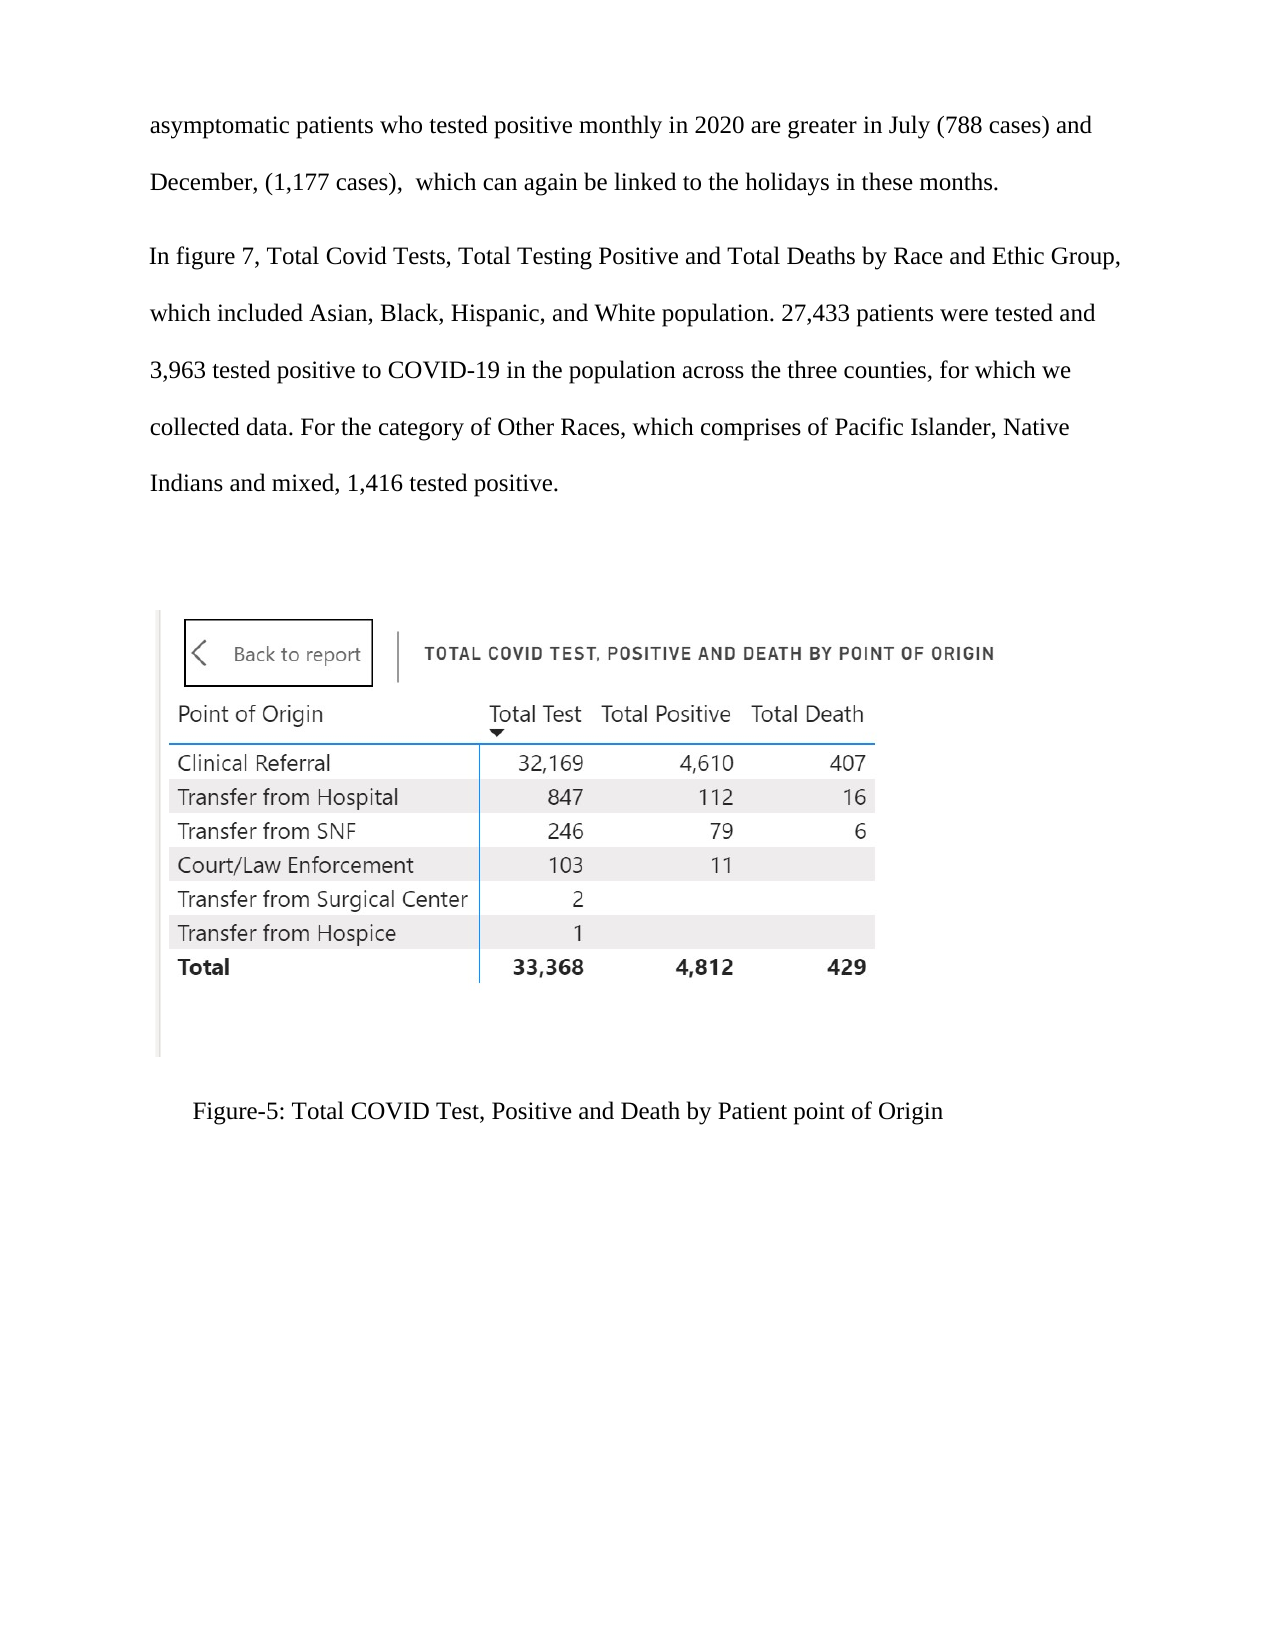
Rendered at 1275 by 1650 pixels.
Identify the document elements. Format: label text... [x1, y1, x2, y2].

text In figure 7, Total Covid Tests, Total Testing Positive and Total Deaths by Race and Ethic Group, which included Asian, Black, Hispanic, and White population. 27,433 patients were tested and 3,963 tested positive to COVID-19 in the population across the three counties, for which we collected data. For the category of Other Races, which comprises of Pacific Islander, Native Indians and mixed, 1,416 tested positive. [148, 241, 1126, 497]
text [148, 111, 1126, 196]
picture [155, 610, 1024, 1057]
text Figure-5: Total COVID Test, Positive and Death by Patient point of Origin [148, 1096, 1126, 1125]
